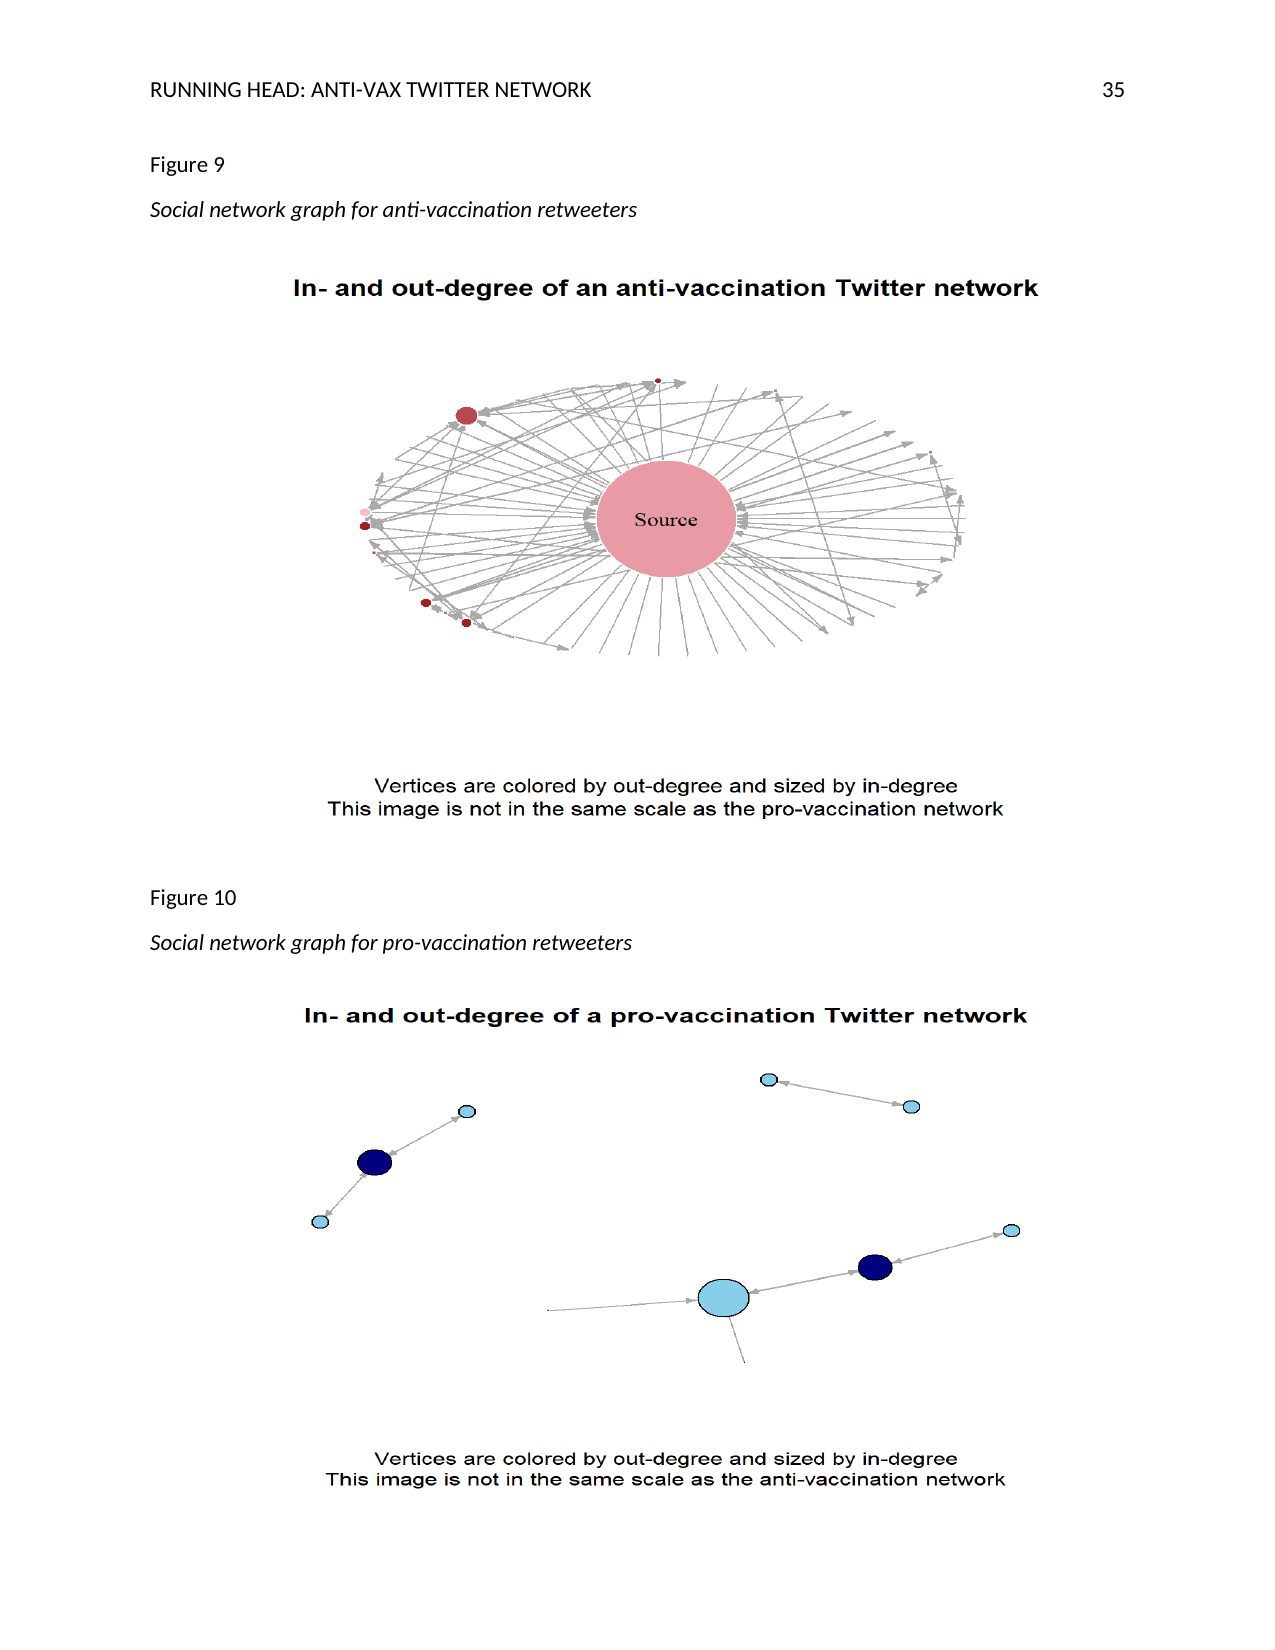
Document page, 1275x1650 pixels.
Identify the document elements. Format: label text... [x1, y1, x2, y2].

text Social network graph for pro-vaccination retweeters [150, 928, 1125, 956]
text Social network graph for anti-vaccination retweeters [150, 195, 1125, 223]
picture [150, 239, 1125, 822]
text Figure 10 [150, 883, 1125, 911]
picture [150, 972, 1125, 1491]
text Figure 9 [150, 150, 1125, 178]
